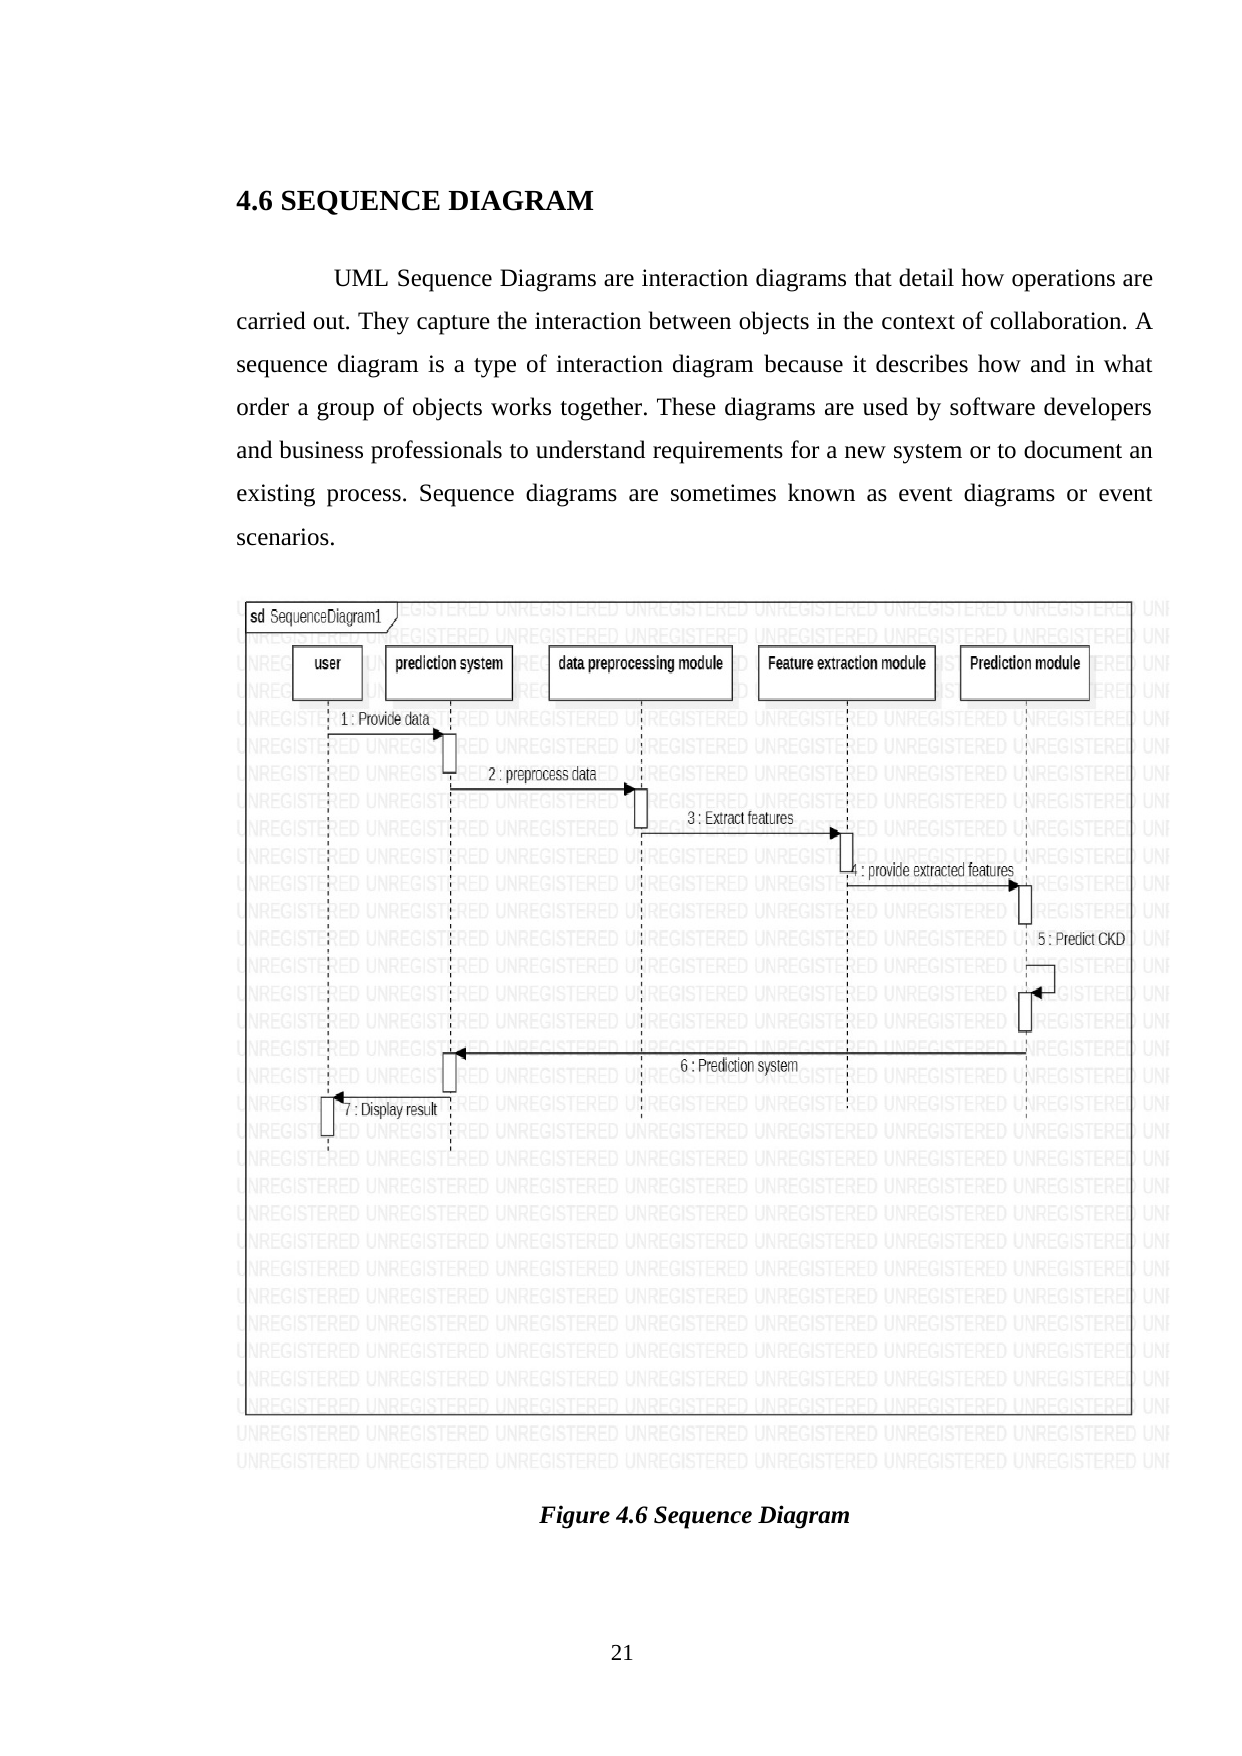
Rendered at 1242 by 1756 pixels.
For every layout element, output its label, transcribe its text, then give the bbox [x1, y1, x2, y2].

picture [236, 589, 1170, 1470]
text UML Sequence Diagrams are interaction diagrams that detail how operations are carried out. They capture the interaction between objects in the context of collaboration. A sequence diagram is a type of interaction diagram because it describes how and in what order a group of objects works together. These diagrams are used by software developers and business professionals to understand requirements for a new system or to document an existing process. Sequence diagrams are sometimes known as event diagrams or event scenarios. [236, 263, 1153, 550]
subtitle SEQUENCE DIAGRAM [236, 183, 1153, 217]
text Figure 4.6 Sequence Diagram [236, 1500, 1153, 1529]
